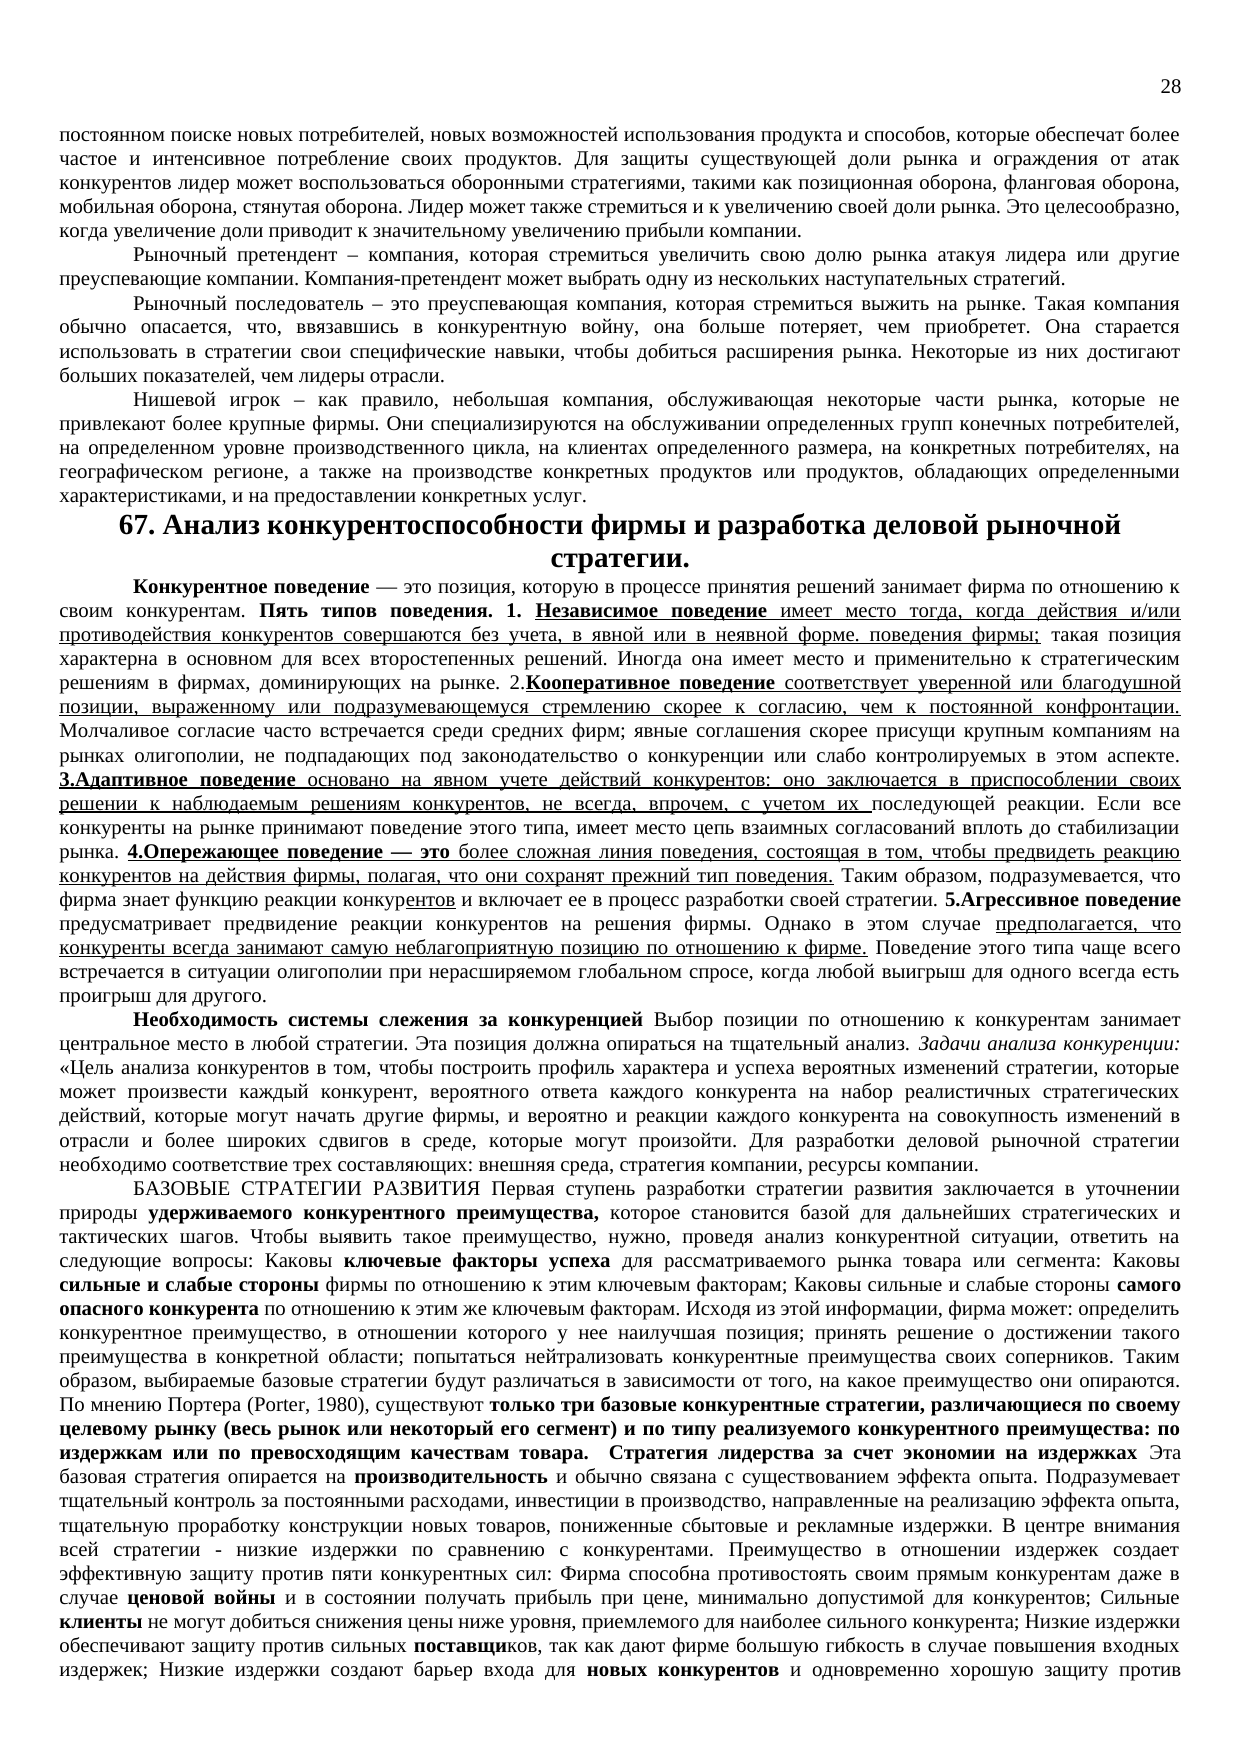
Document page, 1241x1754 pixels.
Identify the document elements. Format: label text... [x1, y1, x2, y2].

text Рыночный претендент – компания, которая стремиться увеличить свою долю рынка атакуя лидера или другие преуспевающие компании. Компания-претендент может выбрать одну из нескольких наступательных стратегий. [59, 242, 1181, 290]
subtitle 67. Анализ конкурентоспособности фирмы и разработка деловой рыночной стратегии. [59, 507, 1181, 574]
text Нишевой игрок – как правило, небольшая компания, обслуживающая некоторые части рынка, которые не привлекают более крупные фирмы. Они специализируются на обслуживании определенных групп конечных потребителей, на определенном уровне производственного цикла, на клиентах определенного размера, на конкретных потребителях, на географическом регионе, а также на производстве конкретных продуктов или продуктов, обладающих определенными характеристиками, и на предоставлении конкретных услуг. [59, 387, 1181, 507]
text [59, 122, 1181, 242]
text Конкурентное поведение — это позиция, которую в процессе принятия решений занимает фирма по отношению к своим конкурентам. Пять типов поведения. 1. Независимое поведение имеет место тогда, когда действия и/или противодействия конкурентов совершаются без учета, в явной или в неявной форме. поведения фирмы; такая позиция характерна в основном для всех второстепенных решений. Иногда она имеет место и применительно к стратегическим решениям в фирмах, доминирующих на рынке. 2.Кооперативное поведение соответствует уверенной или благодушной позиции, выраженному или подразумевающемуся стремлению скорее к согласию, чем к постоянной конфронтации. Молчаливое согласие часто встречается среди средних фирм; явные соглашения скорее присущи крупным компаниям на рынках олигополии, не подпадающих под законодательство о конкуренции или слабо контролируемых в этом аспекте. 3.Адаптивное поведение основано на явном учете действий конкурентов: оно заключается в приспособлении своих решении к наблюдаемым решениям конкурентов, не всегда, впрочем, с учетом их последующей реакции. Если все конкуренты на рынке принимают поведение этого типа, имеет место цепь взаимных согласований вплоть до стабилизации рынка. 4.Опережающее поведение — это более сложная линия поведения, состоящая в том, чтобы предвидеть реакцию конкурентов на действия фирмы, полагая, что они сохранят прежний тип поведения. Таким образом, подразумевается, что фирма знает функцию реакции конкурентов и включает ее в процесс разработки своей стратегии. 5.Агрессивное поведение предусматривает предвидение реакции конкурентов на решения фирмы. Однако в этом случае предполагается, что конкуренты всегда занимают самую неблагоприятную позицию по отношению к фирме. Поведение этого типа чаще всего встречается в ситуации олигополии при нерасширяемом глобальном спросе, когда любой выигрыш для одного всегда есть проигрыш для другого. [59, 574, 1181, 715]
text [59, 1176, 1181, 1681]
text Необходимость системы слежения за конкуренцией Выбор позиции по отношению к конкурентам занимает центральное место в любой стратегии. Эта позиция должна опираться на тщательный анализ. Задачи анализа конкуренции: «Цель анализа конкурентов в том, чтобы построить профиль характера и успеха вероятных изменений стратегии, которые может произвести каждый конкурент, вероятного ответа каждого конкурента на набор реалистичных стратегических действий, которые могут начать другие фирмы, и вероятно и реакции каждого конкурента на совокупность изменений в отрасли и более широких сдвигов в среде, которые могут произойти. Для разработки деловой рыночной стратегии необходимо соответствие трех составляющих: внешняя среда, стратегия компании, ресурсы компании. [59, 1007, 1181, 1176]
text Конкурентное поведение — это позиция, которую в процессе принятия решений занимает фирма по отношению к своим конкурентам. Пять типов поведения. 1. Независимое поведение имеет место тогда, когда действия и/или противодействия конкурентов совершаются без учета, в явной или в неявной форме. поведения фирмы; такая позиция характерна в основном для всех второстепенных решений. Иногда она имеет место и применительно к стратегическим решениям в фирмах, доминирующих на рынке. 2.Кооперативное поведение соответствует уверенной или благодушной позиции, выраженному или подразумевающемуся стремлению скорее к согласию, чем к постоянной конфронтации. Молчаливое согласие часто встречается среди средних фирм; явные соглашения скорее присущи крупным компаниям на рынках олигополии, не подпадающих под законодательство о конкуренции или слабо контролируемых в этом аспекте. 3.Адаптивное поведение основано на явном учете действий конкурентов: оно заключается в приспособлении своих решении к наблюдаемым решениям конкурентов, не всегда, впрочем, с учетом их последующей реакции. Если все конкуренты на рынке принимают поведение этого типа, имеет место цепь взаимных согласований вплоть до стабилизации рынка. 4.Опережающее поведение — это более сложная линия поведения, состоящая в том, чтобы предвидеть реакцию конкурентов на действия фирмы, полагая, что они сохранят прежний тип поведения. Таким образом, подразумевается, что фирма знает функцию реакции конкурентов и включает ее в процесс разработки своей стратегии. 5.Агрессивное поведение предусматривает предвидение реакции конкурентов на решения фирмы. Однако в этом случае предполагается, что конкуренты всегда занимают самую неблагоприятную позицию по отношению к фирме. Поведение этого типа чаще всего встречается в ситуации олигополии при нерасширяемом глобальном спросе, когда любой выигрыш для одного всегда есть проигрыш для другого. [59, 789, 1181, 1007]
text Рыночный последователь – это преуспевающая компания, которая стремиться выжить на рынке. Такая компания обычно опасается, что, ввязавшись в конкурентную войну, она больше потеряет, чем приобретет. Она старается использовать в стратегии свои специфические навыки, чтобы добиться расширения рынка. Некоторые из них достигают больших показателей, чем лидеры отрасли. [59, 290, 1181, 387]
